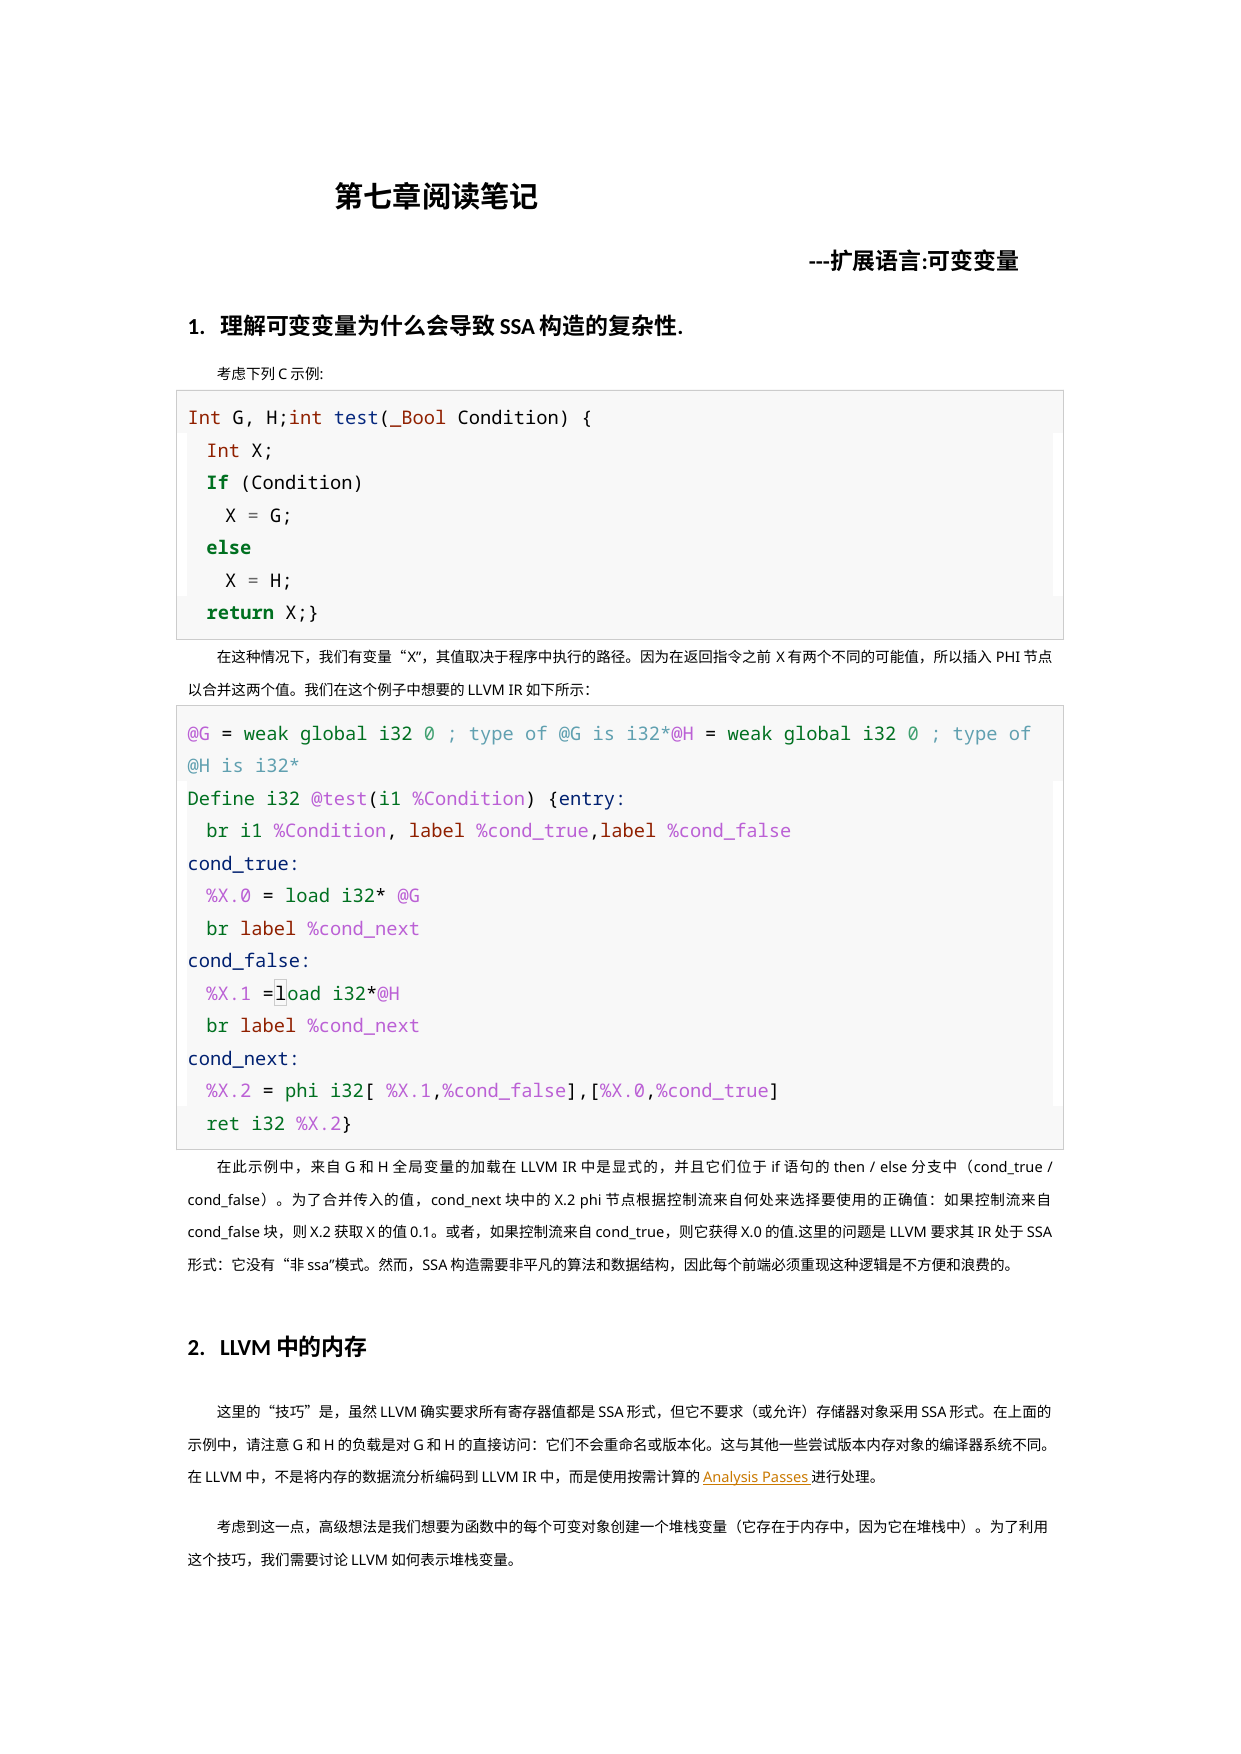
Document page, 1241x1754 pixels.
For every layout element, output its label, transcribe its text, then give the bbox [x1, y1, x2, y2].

text %X.2 = phi i32[ %X.1,%cond_false],[%X.0,%cond_true] [187, 1074, 1053, 1095]
list 考虑下列C示例: [187, 357, 1053, 389]
text Define i32 @test(i1 %Condition) {entry: [187, 781, 1053, 814]
text cond_true: [187, 846, 1053, 879]
list 在此示例中，来自G和H全局变量的加载在LLVM IR中是显式的，并且它们位于if语句的then / else分支中（cond_true / cond_false）。为了合并传入的值，cond_next块中的X.2 phi节点根据控制流来自何处来选择要使用的正确值：如果控制流来自cond_false块，则X.2获取X的值0.1。或者，如果控制流来自cond_true，则它获得X.0的值.这里的问题是LLVM 要求其IR处于SSA形式：它没有“非ssa”模式。然而，SSA构造需要非平凡的算法和数据结构，因此每个前端必须重现这种逻辑是不方便和浪费的。 [187, 1150, 1053, 1280]
text ---扩展语言:可变变量 [187, 227, 1053, 292]
text Int X; [187, 433, 1053, 466]
text 这里的“技巧”是，虽然LLVM确实要求所有寄存器值都是SSA形式，但它不要求（或允许）存储器对象采用SSA形式。在上面的示例中，请注意G和H的负载是对G和H的直接访问：它们不会重命名或版本化。这与其他一些尝试版本内存对象的编译器系统不同。在LLVM中，不是将内存的数据流分析编码到LLVM IR中，而是使用按需计算的Analysis Passes进行处理。 [187, 1395, 1053, 1493]
text cond_next: [187, 1041, 1053, 1074]
text return X;} [177, 584, 1063, 639]
text else [187, 531, 1053, 563]
text X = H; [187, 563, 1053, 584]
list 在这种情况下，我们有变量“X”，其值取决于程序中执行的路径。因为在返回指令之前X有两个不同的可能值，所以插入PHI节点以合并这两个值。我们在这个例子中想要的LLVM IR如下所示： [187, 640, 1053, 705]
text ret i32 %X.2} [177, 1095, 1063, 1149]
text 考虑到这一点，高级想法是我们想要为函数中的每个可变对象创建一个堆栈变量（它存在于内存中，因为它在堆栈中）。为了利用这个技巧，我们需要讨论LLVM如何表示堆栈变量。 [187, 1510, 1053, 1575]
text br label %cond_next [187, 911, 1053, 944]
text @G = weak global i32 0 ; type of @G is i32*@H = weak global i32 0 ; type of @H is i32* [177, 706, 1063, 781]
text cond_false: [187, 944, 1053, 976]
list LLVM中的内存 [187, 1313, 1053, 1378]
text X = G; [187, 498, 1053, 531]
list 理解可变变量为什么会导致SSA构造的复杂性. [187, 292, 1053, 357]
text 第七章阅读笔记 [187, 162, 1053, 227]
text br label %cond_next [187, 1009, 1053, 1041]
text %X.1 =load i32*@H [187, 976, 1053, 1009]
text br i1 %Condition, label %cond_true,label %cond_false [187, 814, 1053, 846]
text If (Condition) [187, 466, 1053, 498]
text %X.0 = load i32* @G [187, 879, 1053, 911]
text Int G, H;int test(_Bool Condition) { [177, 391, 1063, 433]
